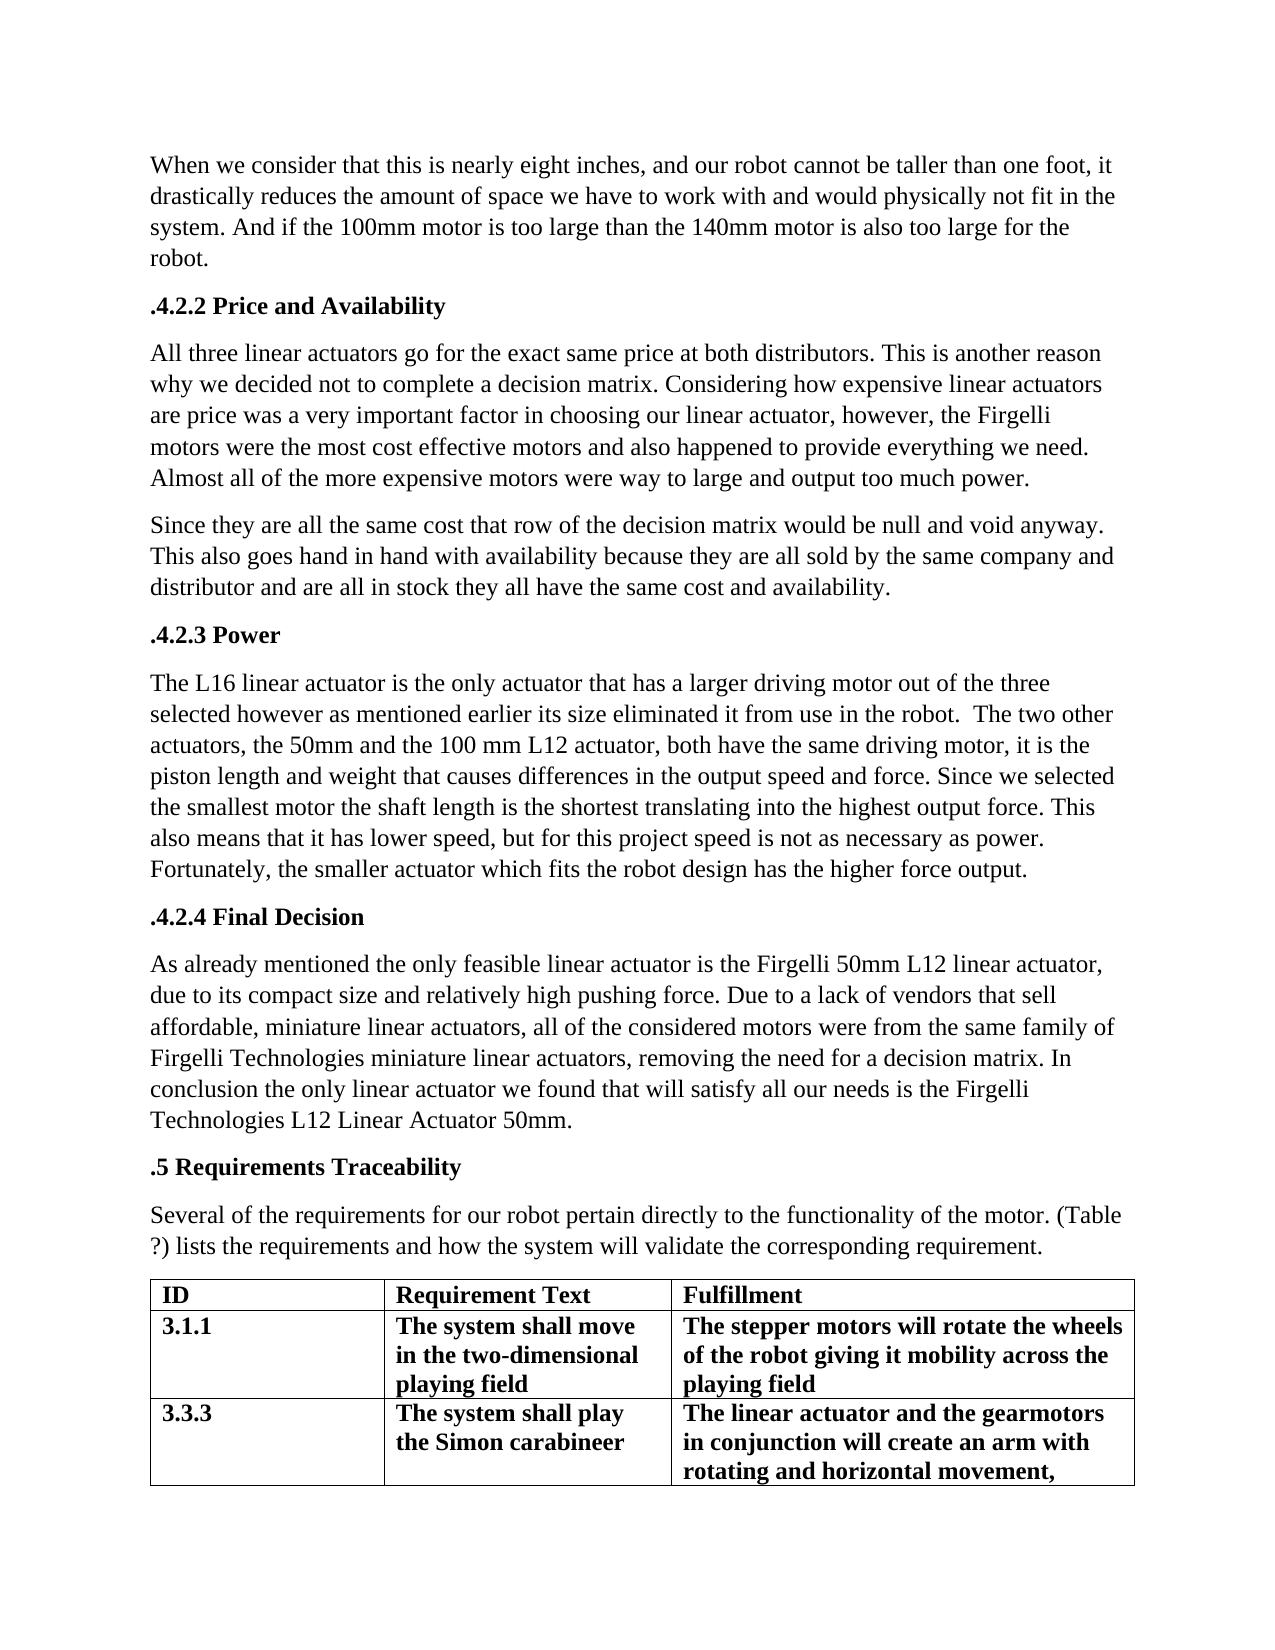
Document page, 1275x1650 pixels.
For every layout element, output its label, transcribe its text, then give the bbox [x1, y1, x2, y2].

text The L16 linear actuator is the only actuator that has a larger driving motor out of the three selected however as mentioned earlier its size eliminated it from use in the robot. The two other actuators, the 50mm and the 100 mm L12 actuator, both have the same driving motor, it is the piston length and weight that causes differences in the output speed and force. Since we selected the smallest motor the shaft length is the shortest translating into the highest output force. This also means that it has lower speed, but for this project speed is not as necessary as power. Fortunately, the smaller actuator which fits the robot design has the higher force output. [150, 668, 1125, 883]
table_cell The system shall move in the two-dimensional playing field [385, 1311, 671, 1397]
table_header ID [151, 1280, 384, 1310]
text .4.2.3 Power [150, 620, 1125, 649]
text .5 Requirements Traceability [150, 1152, 1125, 1181]
text Several of the requirements for our robot pertain directly to the functionality of the motor. (Table ?) lists the requirements and how the system will validate the corresponding requirement. [150, 1200, 1125, 1260]
text Since they are all the same cost that row of the decision matrix would be null and void anyway. This also goes hand in hand with availability because they are all sold by the same company and distributor and are all in stock they all have the same cost and availability. [150, 510, 1125, 601]
table_header Requirement Text [385, 1280, 671, 1310]
table_cell 3.3.3 [151, 1399, 384, 1485]
table_cell 3.1.1 [151, 1311, 384, 1397]
table_cell The stepper motors will rotate the wheels of the robot giving it mobility across the playing field [672, 1311, 1134, 1397]
text .4.2.2 Price and Availability [150, 291, 1125, 319]
table_header Fulfillment [672, 1280, 1134, 1310]
text .4.2.4 Final Decision [150, 902, 1125, 931]
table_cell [672, 1399, 1134, 1485]
text As already mentioned the only feasible linear actuator is the Firgelli 50mm L12 linear actuator, due to its compact size and relatively high pushing force. Due to a lack of vendors that sell affordable, miniature linear actuators, all of the considered motors were from the same family of Firgelli Technologies miniature linear actuators, removing the need for a decision matrix. In conclusion the only linear actuator we found that will satisfy all our needs is the Firgelli Technologies L12 Linear Actuator 50mm. [150, 949, 1125, 1133]
text All three linear actuators go for the exact same price at both distributors. This is another reason why we decided not to complete a decision matrix. Considering how expensive linear actuators are price was a very important factor in choosing our linear actuator, however, the Firgelli motors were the most cost effective motors and also happened to provide everything we need. Almost all of the more expensive motors were way to large and output too much power. [150, 338, 1125, 491]
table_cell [385, 1399, 671, 1485]
